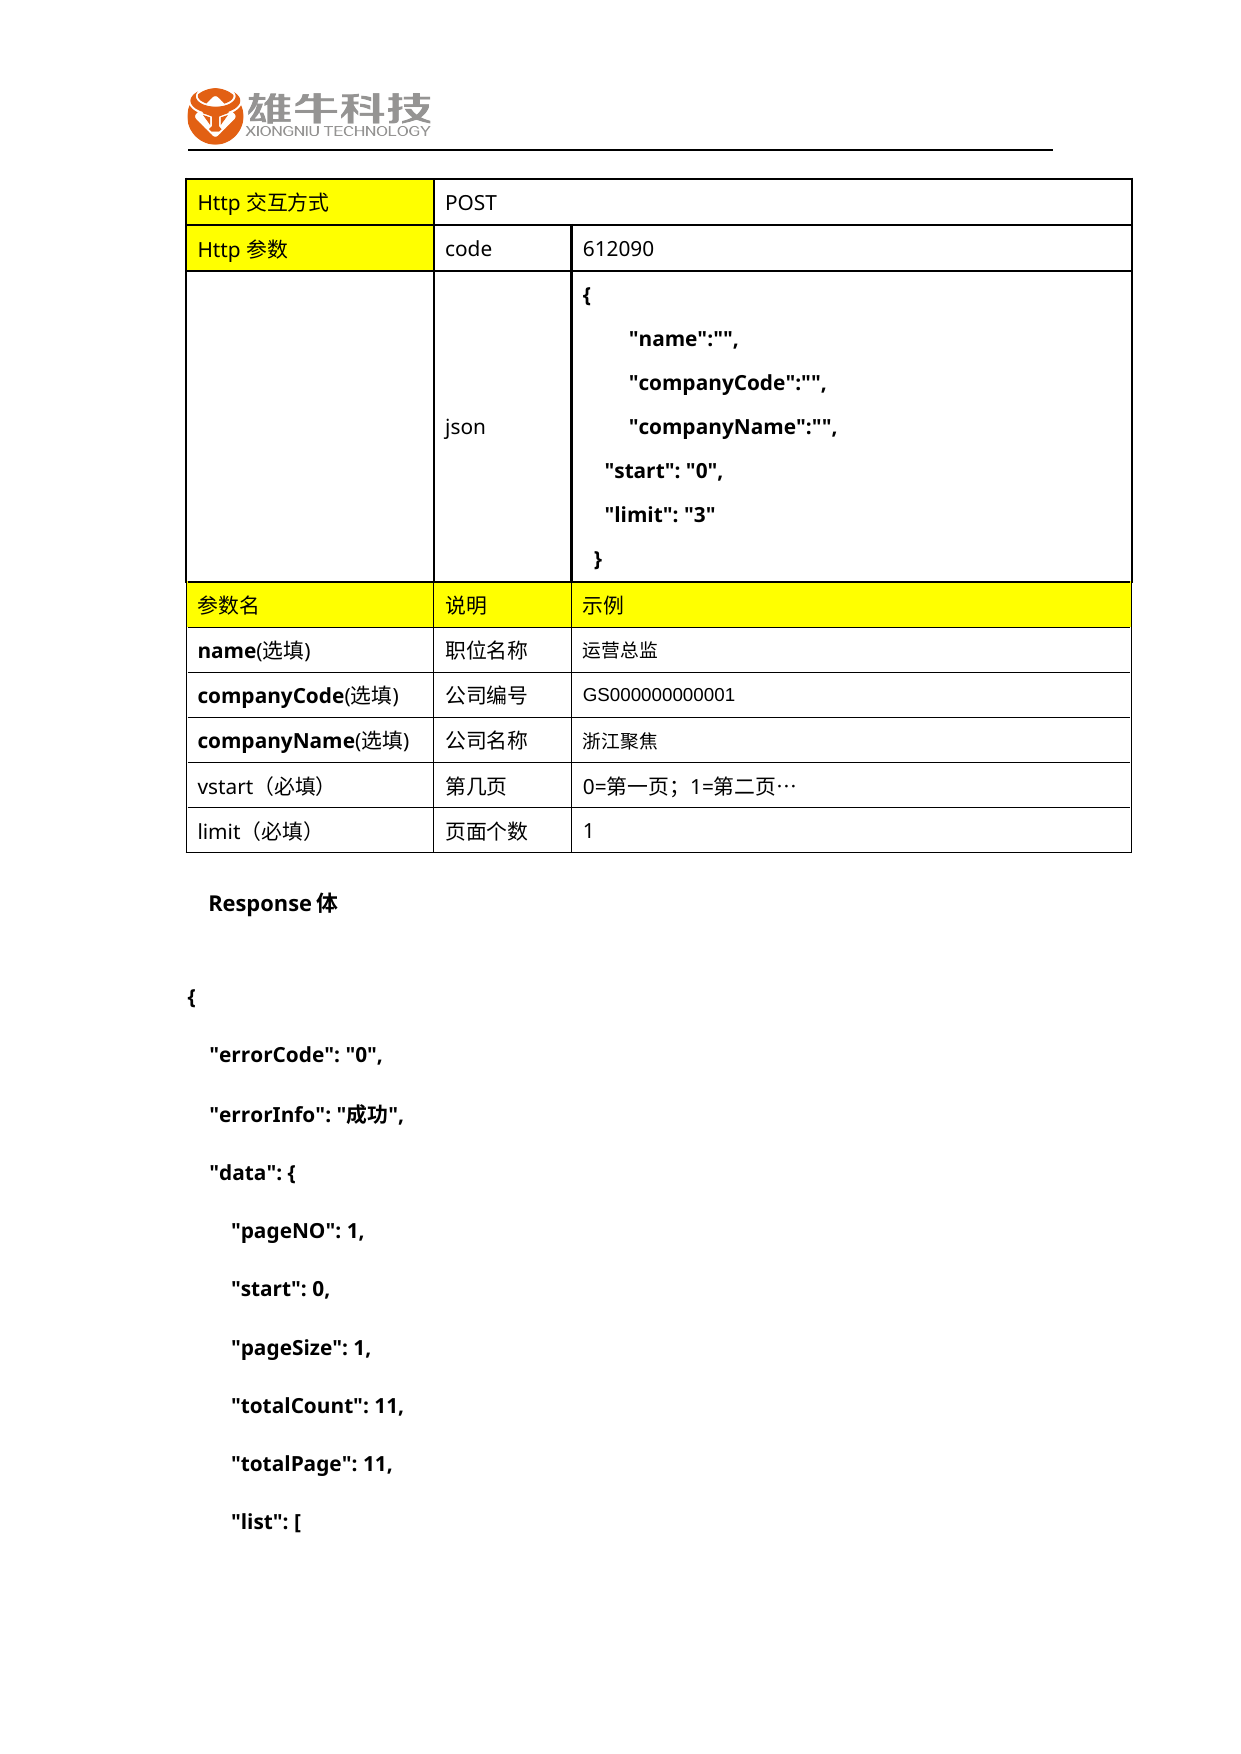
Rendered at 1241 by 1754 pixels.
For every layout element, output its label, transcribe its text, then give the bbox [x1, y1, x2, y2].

text "errorCode": "0", [187, 1033, 1053, 1077]
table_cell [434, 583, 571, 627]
text "errorInfo": "成功", [187, 1091, 1053, 1135]
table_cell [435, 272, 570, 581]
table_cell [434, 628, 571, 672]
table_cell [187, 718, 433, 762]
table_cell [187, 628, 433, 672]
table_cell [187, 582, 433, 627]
text "list": [ [187, 1499, 1053, 1544]
text "start": 0, [187, 1267, 1053, 1311]
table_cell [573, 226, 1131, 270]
subtitle Response体 [202, 880, 1053, 924]
text "totalCount": 11, [187, 1383, 1053, 1427]
text "pageNO": 1, [187, 1208, 1053, 1252]
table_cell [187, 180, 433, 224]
text { [187, 974, 1053, 1019]
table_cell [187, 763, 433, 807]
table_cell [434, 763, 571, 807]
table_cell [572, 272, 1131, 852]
text "data": { [187, 1150, 1053, 1194]
text "pageSize": 1, [187, 1325, 1053, 1369]
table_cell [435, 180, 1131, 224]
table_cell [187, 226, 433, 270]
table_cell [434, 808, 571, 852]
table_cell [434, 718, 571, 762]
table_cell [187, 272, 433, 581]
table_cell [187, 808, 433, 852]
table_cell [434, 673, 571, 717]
picture [187, 88, 433, 147]
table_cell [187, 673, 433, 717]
text "totalPage": 11, [187, 1441, 1053, 1485]
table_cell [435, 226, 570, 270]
